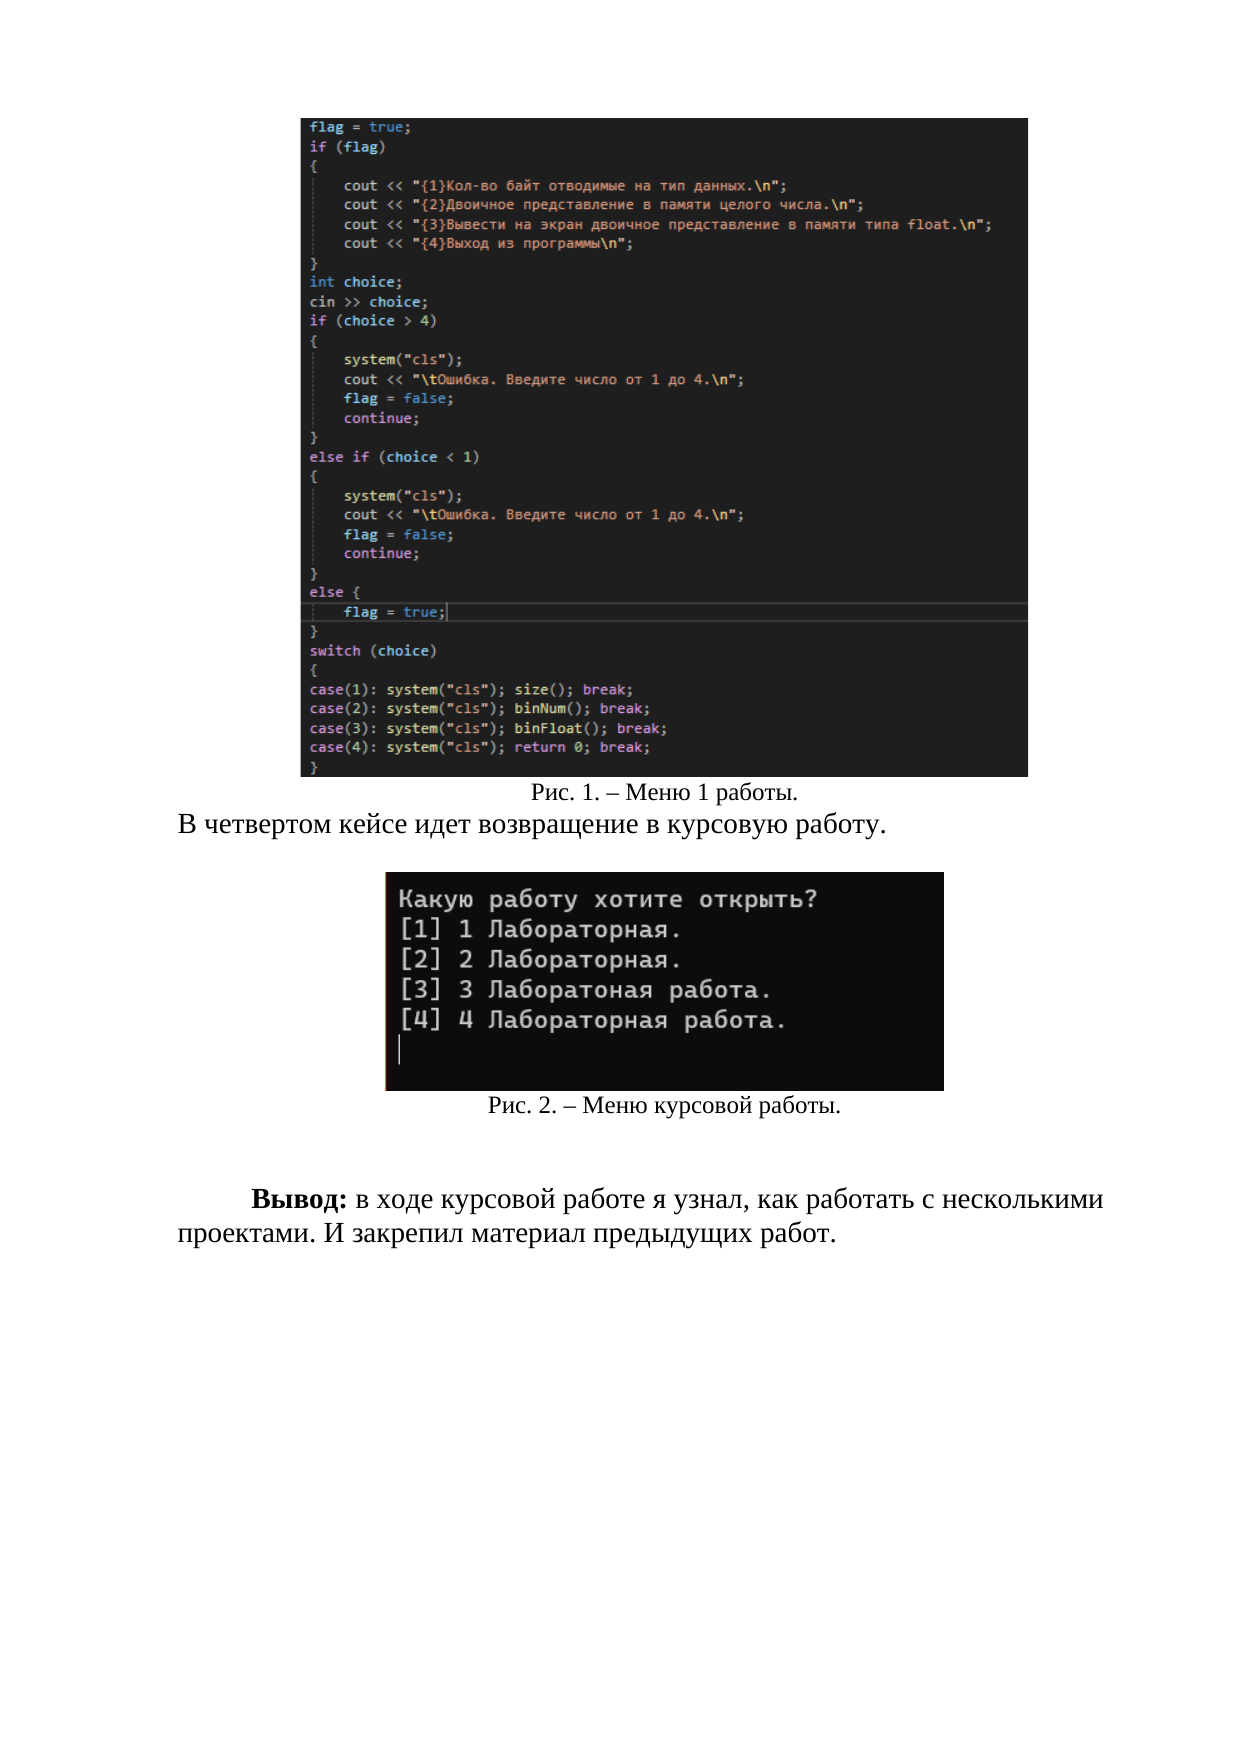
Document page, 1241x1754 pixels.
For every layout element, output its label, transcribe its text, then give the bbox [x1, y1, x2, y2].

text Рис. 2. – Меню курсовой работы. [177, 1090, 1152, 1119]
text В четвертом кейсе идет возвращение в курсовую работу. [177, 806, 1152, 839]
picture [300, 118, 1029, 777]
picture [385, 872, 944, 1091]
text Вывод: в ходе курсовой работе я узнал, как работать с несколькими проектами. И закрепил материал предыдущих работ. [177, 1181, 1152, 1248]
text Рис. 1. – Меню 1 работы. [177, 777, 1152, 806]
